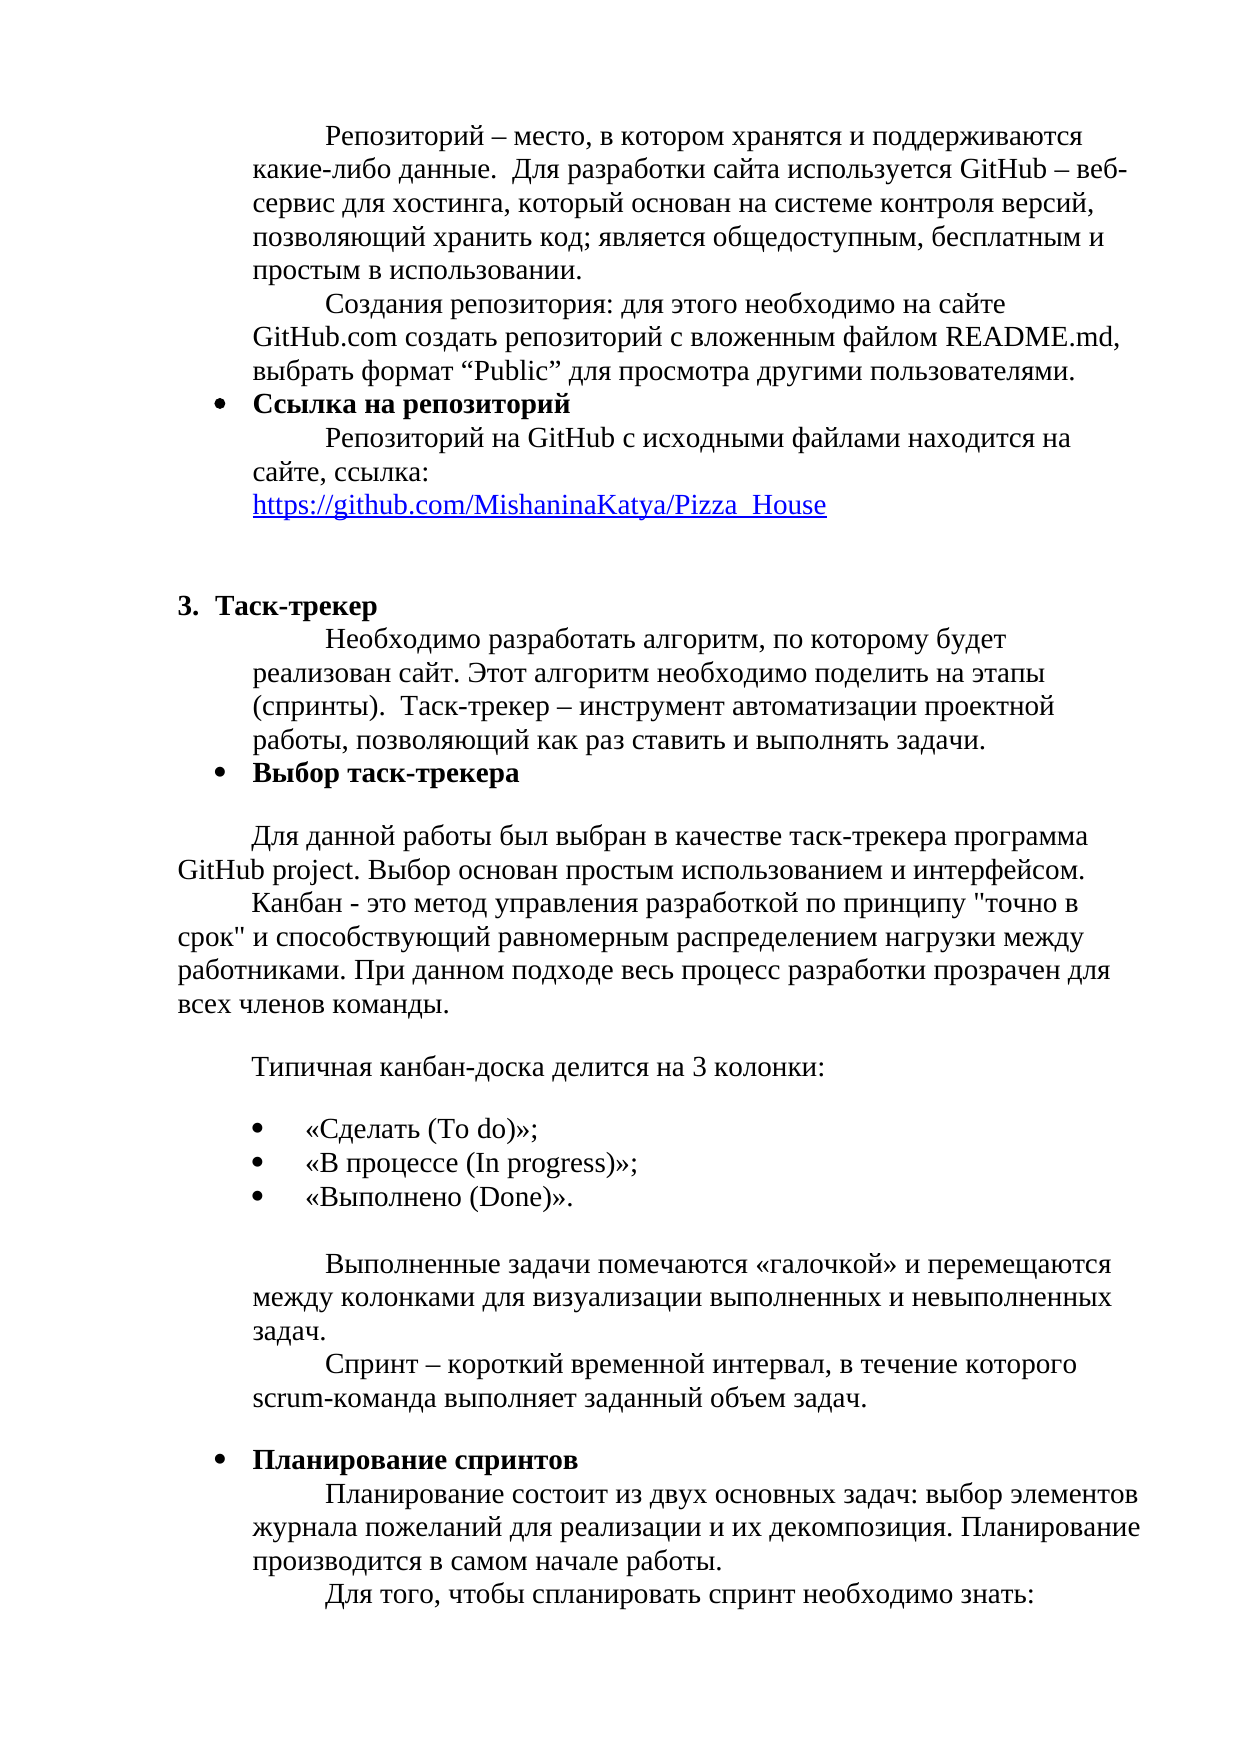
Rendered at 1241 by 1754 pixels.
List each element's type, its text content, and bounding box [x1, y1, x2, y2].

list Выбор таск-трекера [215, 756, 1152, 789]
list Таск-трекер [177, 588, 1152, 621]
list Репозиторий на GitHub с исходными файлами находится на сайте, ссылка: [252, 420, 1152, 487]
list «В процессе (In progress)»; [252, 1145, 1152, 1179]
list Планирование состоит из двух основных задач: выбор элементов журнала пожеланий для реализации и их декомпозиция. Планирование производится в самом начале работы. [252, 1476, 1152, 1577]
list Для того, чтобы спланировать спринт необходимо знать: [252, 1577, 1152, 1610]
text Типичная канбан-доска делится на 3 колонки: [177, 1049, 1152, 1082]
list Выполненные задачи помечаются «галочкой» и перемещаются между колонками для визуализации выполненных и невыполненных задач. [252, 1246, 1152, 1347]
list «Выполнено (Done)». [252, 1179, 1152, 1212]
list Планирование спринтов [215, 1442, 1152, 1476]
list «Сделать (To do)»; [252, 1111, 1152, 1145]
text Для данной работы был выбран в качестве таск-трекера программа GitHub project. Выбор основан простым использованием и интерфейсом. Канбан - это метод управления разработкой по принципу "точно в срок" и способствующий равномерным распределением нагрузки между работниками. При данном подходе весь процесс разработки прозрачен для всех членов команды. [177, 818, 1152, 1019]
list https://github.com/MishaninaKatya/Pizza_House [252, 487, 1152, 521]
list Репозиторий – место, в котором хранятся и поддерживаются какие-либо данные. Для разработки сайта используется GitHub – веб-сервис для хостинга, который основан на системе контроля версий, позволяющий хранить код; является общедоступным, бесплатным и простым в использовании. [252, 118, 1152, 286]
list Создания репозитория: для этого необходимо на сайте GitHub.com создать репозиторий с вложенным файлом README.md, выбрать формат “Public” для просмотра другими пользователями. [252, 286, 1152, 386]
list Ссылка на репозиторий [215, 386, 1152, 420]
list Спринт – короткий временной интервал, в течение которого scrum-команда выполняет заданный объем задач. [252, 1347, 1152, 1414]
list Необходимо разработать алгоритм, по которому будет реализован сайт. Этот алгоритм необходимо поделить на этапы (спринты). Таск-трекер – инструмент автоматизации проектной работы, позволяющий как раз ставить и выполнять задачи. [252, 621, 1152, 756]
